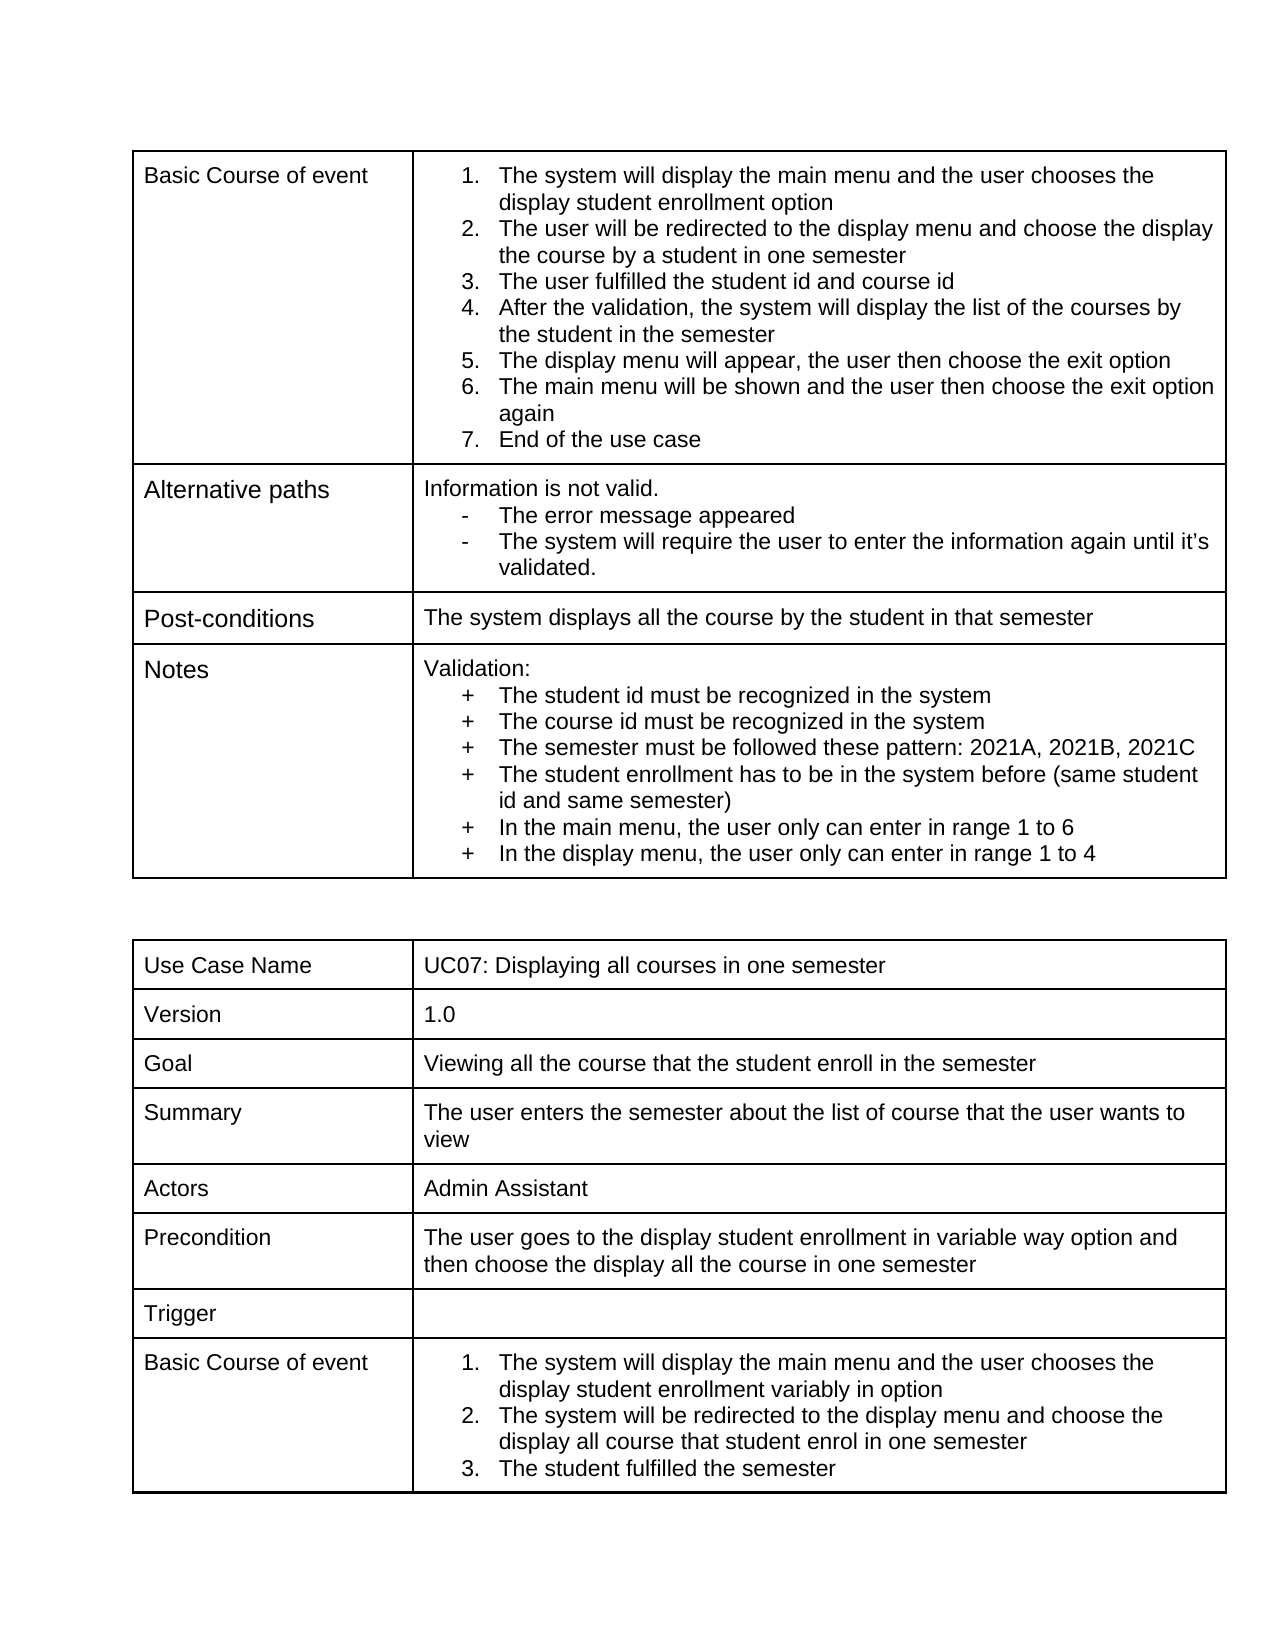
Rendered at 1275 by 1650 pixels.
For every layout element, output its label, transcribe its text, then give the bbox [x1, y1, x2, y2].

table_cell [134, 1339, 412, 1491]
table_cell Validation: The student id must be recognized in the system The course id must be recognized in the system The semester must be followed these pattern: 2021A, 2021B, 2021C The student enrollment has to be in the system before (same student id and same semester) In the main menu, the user only can enter in range 1 to 6 In the display menu, the user only can enter in range 1 to 4 [414, 645, 1225, 877]
table_cell Actors [134, 1165, 412, 1212]
table_cell The system will display the main menu and the user chooses the display student enrollment option The user will be redirected to the display menu and choose the display the course by a student in one semester The user fulfilled the student id and course id After the validation, the system will display the list of the courses by the student in the semester The display menu will appear, the user then choose the exit option The main menu will be shown and the user then choose the exit option again End of the use case [414, 152, 1225, 463]
table_cell Post-conditions [134, 593, 412, 643]
table_cell Alternative paths [134, 465, 412, 591]
table_cell Viewing all the course that the student enroll in the semester [414, 1040, 1225, 1087]
table_cell [414, 1290, 1225, 1337]
table_header UC07: Displaying all courses in one semester [414, 941, 1225, 988]
table_cell Summary [134, 1089, 412, 1162]
table_cell 1.0 [414, 990, 1225, 1038]
table_cell Notes [134, 645, 412, 877]
table_cell Precondition [134, 1214, 412, 1287]
table_cell Admin Assistant [414, 1165, 1225, 1212]
table_header Use Case Name [134, 941, 412, 988]
table_cell The user goes to the display student enrollment in variable way option and then choose the display all the course in one semester [414, 1214, 1225, 1287]
table_cell The user enters the semester about the list of course that the user wants to view [414, 1089, 1225, 1162]
table_cell The system displays all the course by the student in that semester [414, 593, 1225, 643]
table_cell Trigger [134, 1290, 412, 1337]
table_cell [414, 1339, 1225, 1491]
table_cell Version [134, 990, 412, 1038]
table_cell Information is not valid. The error message appeared The system will require the user to enter the information again until it’s validated. [414, 465, 1225, 591]
table_cell Goal [134, 1040, 412, 1087]
table_cell Basic Course of event [134, 152, 412, 463]
